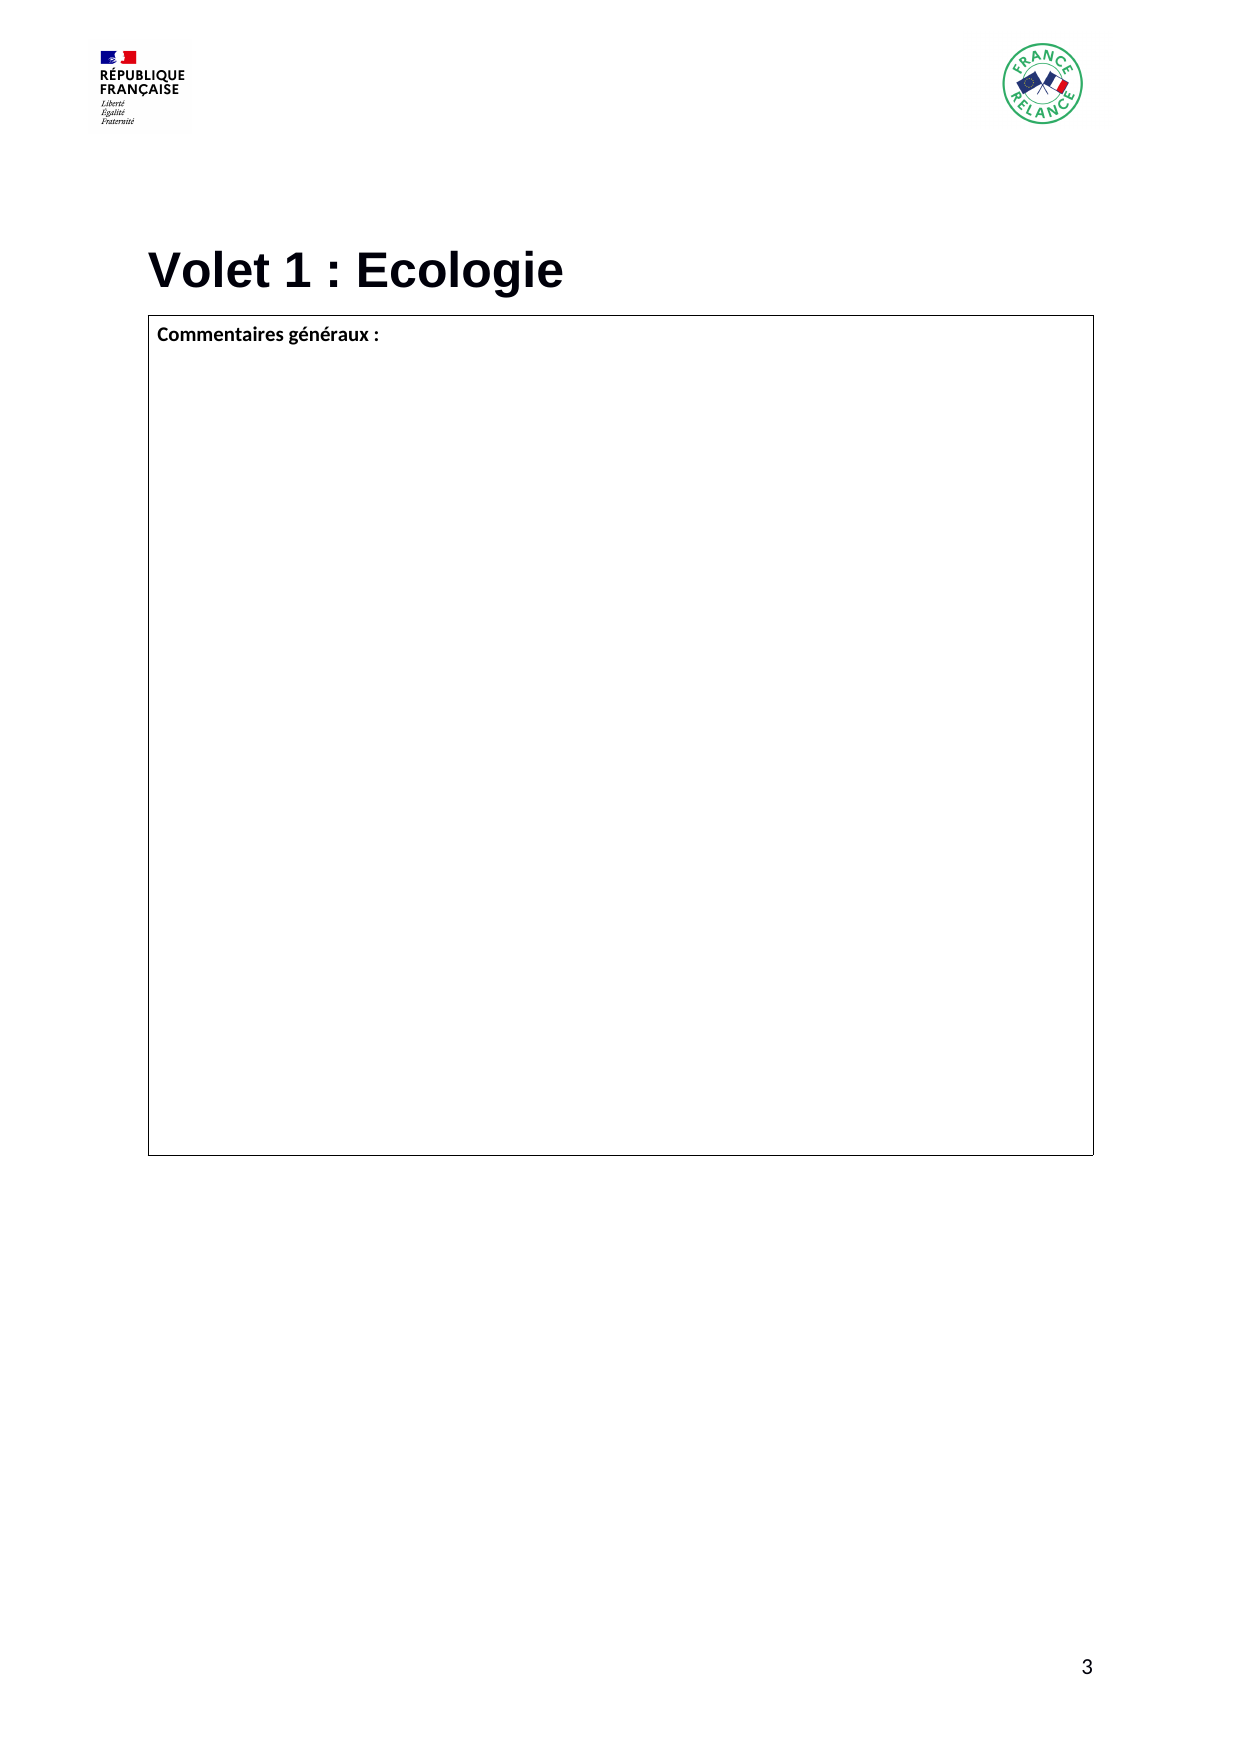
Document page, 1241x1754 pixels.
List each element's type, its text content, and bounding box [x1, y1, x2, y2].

subtitle Volet 1 : Ecologie [148, 241, 1093, 298]
table_header Commentaires généraux : [149, 316, 1093, 1154]
picture [88, 39, 193, 134]
picture [963, 31, 1114, 129]
